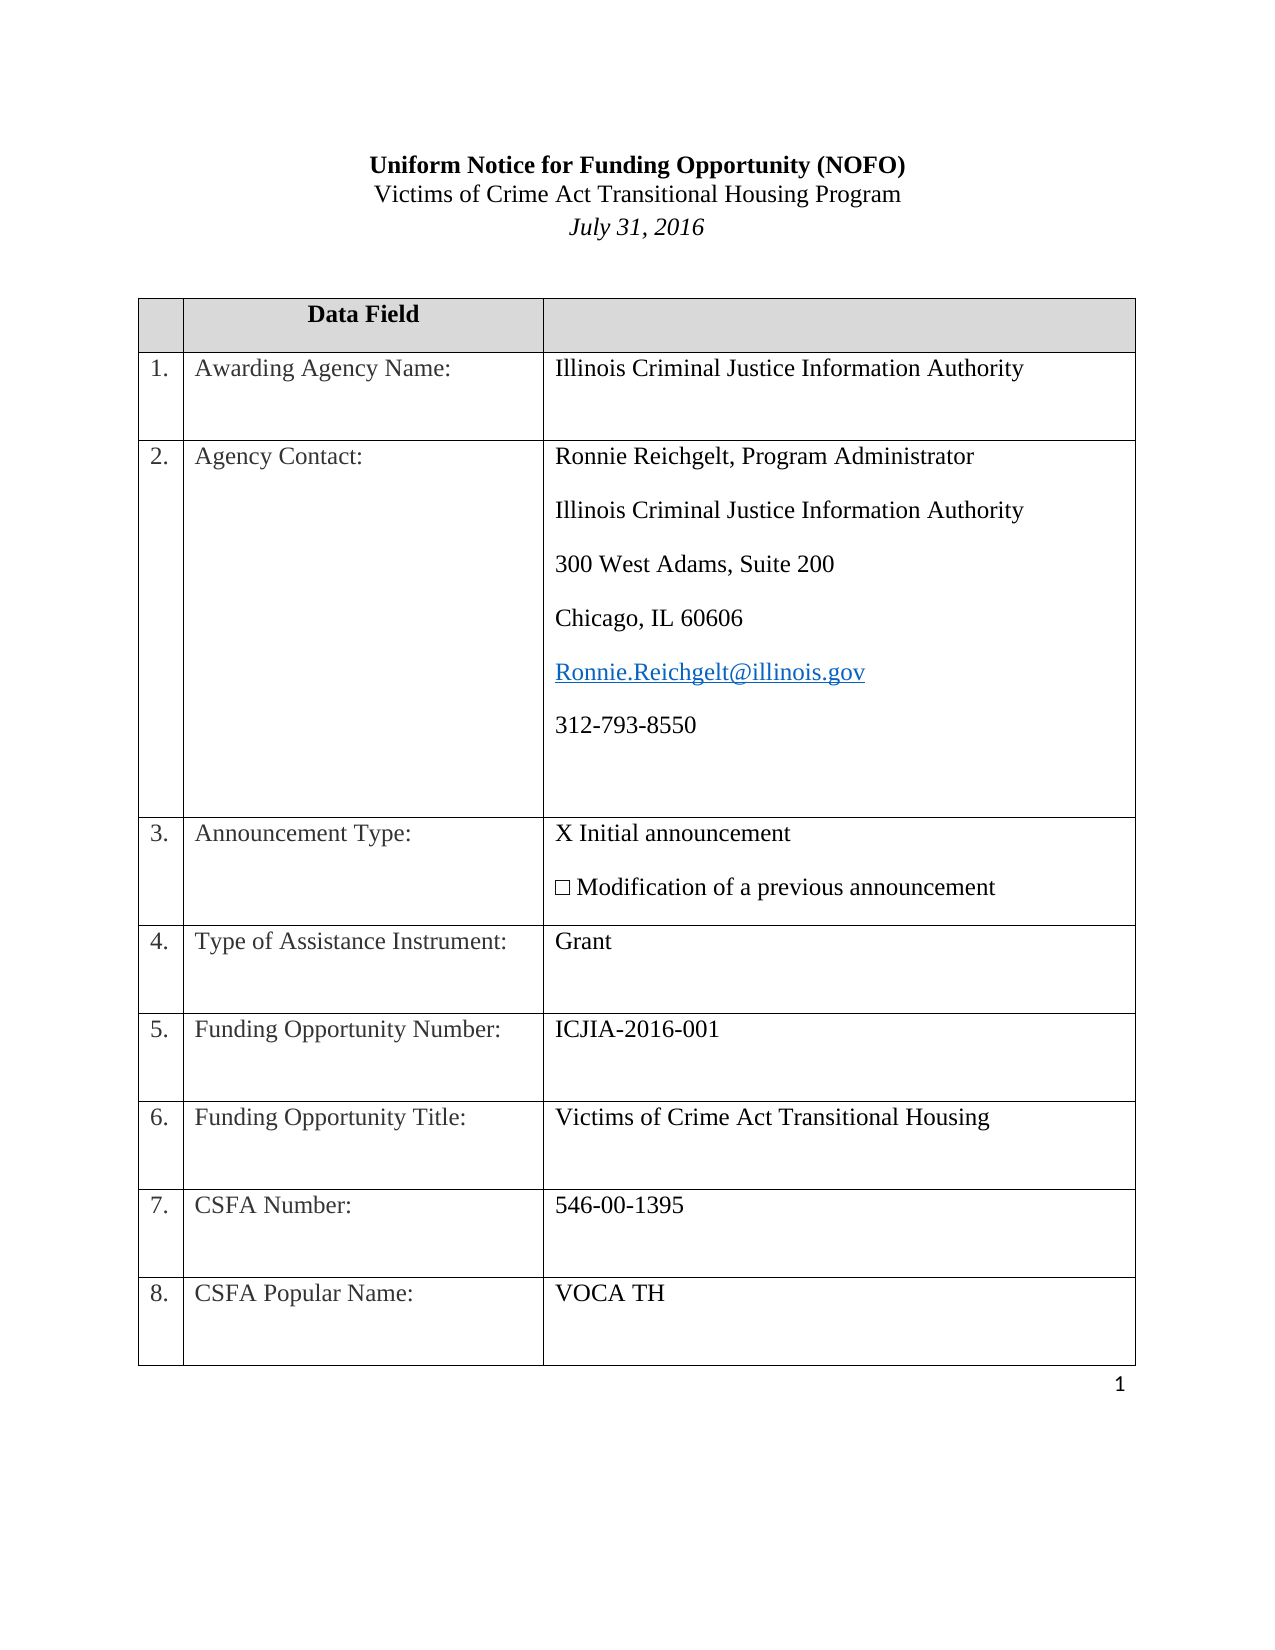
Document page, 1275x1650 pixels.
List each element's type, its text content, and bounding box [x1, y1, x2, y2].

table_cell Ronnie Reichgelt, Program Administrator Illinois Criminal Justice Information Authority 300 West Adams, Suite 200 Chicago, IL 60606 Ronnie.Reichgelt@illinois.gov 312-793-8550 [544, 441, 1135, 817]
table_cell [139, 818, 183, 925]
table_cell Awarding Agency Name: [184, 353, 543, 440]
table_header Data Field [184, 299, 543, 352]
table_cell Grant [544, 926, 1135, 1013]
table_cell Victims of Crime Act Transitional Housing [544, 1102, 1135, 1189]
table_cell [139, 926, 183, 1013]
text July 31, 2016 [150, 212, 1125, 241]
table_cell Type of Assistance Instrument: [184, 926, 543, 1013]
table_header [544, 299, 1135, 352]
table_cell Illinois Criminal Justice Information Authority [544, 353, 1135, 440]
table_cell [139, 1102, 183, 1189]
text Uniform Notice for Funding Opportunity (NOFO) [150, 150, 1125, 179]
table_cell [139, 1278, 183, 1365]
table_cell Funding Opportunity Title: [184, 1102, 543, 1189]
table_cell [139, 1014, 183, 1101]
table_cell ICJIA-2016-001 [544, 1014, 1135, 1101]
table_cell Agency Contact: [184, 441, 543, 817]
table_cell CSFA Number: [184, 1190, 543, 1277]
table_header [139, 299, 183, 352]
text Victims of Crime Act Transitional Housing Program [150, 179, 1125, 207]
table_cell Funding Opportunity Number: [184, 1014, 543, 1101]
table_cell [139, 353, 183, 440]
table_cell Announcement Type: [184, 818, 543, 925]
table_cell 546-00-1395 [544, 1190, 1135, 1277]
table_cell X Initial announcement □ Modification of a previous announcement [544, 818, 1135, 925]
table_cell [139, 1190, 183, 1277]
table_cell [139, 441, 183, 817]
table_cell CSFA Popular Name: [184, 1278, 543, 1365]
table_cell VOCA TH [544, 1278, 1135, 1365]
